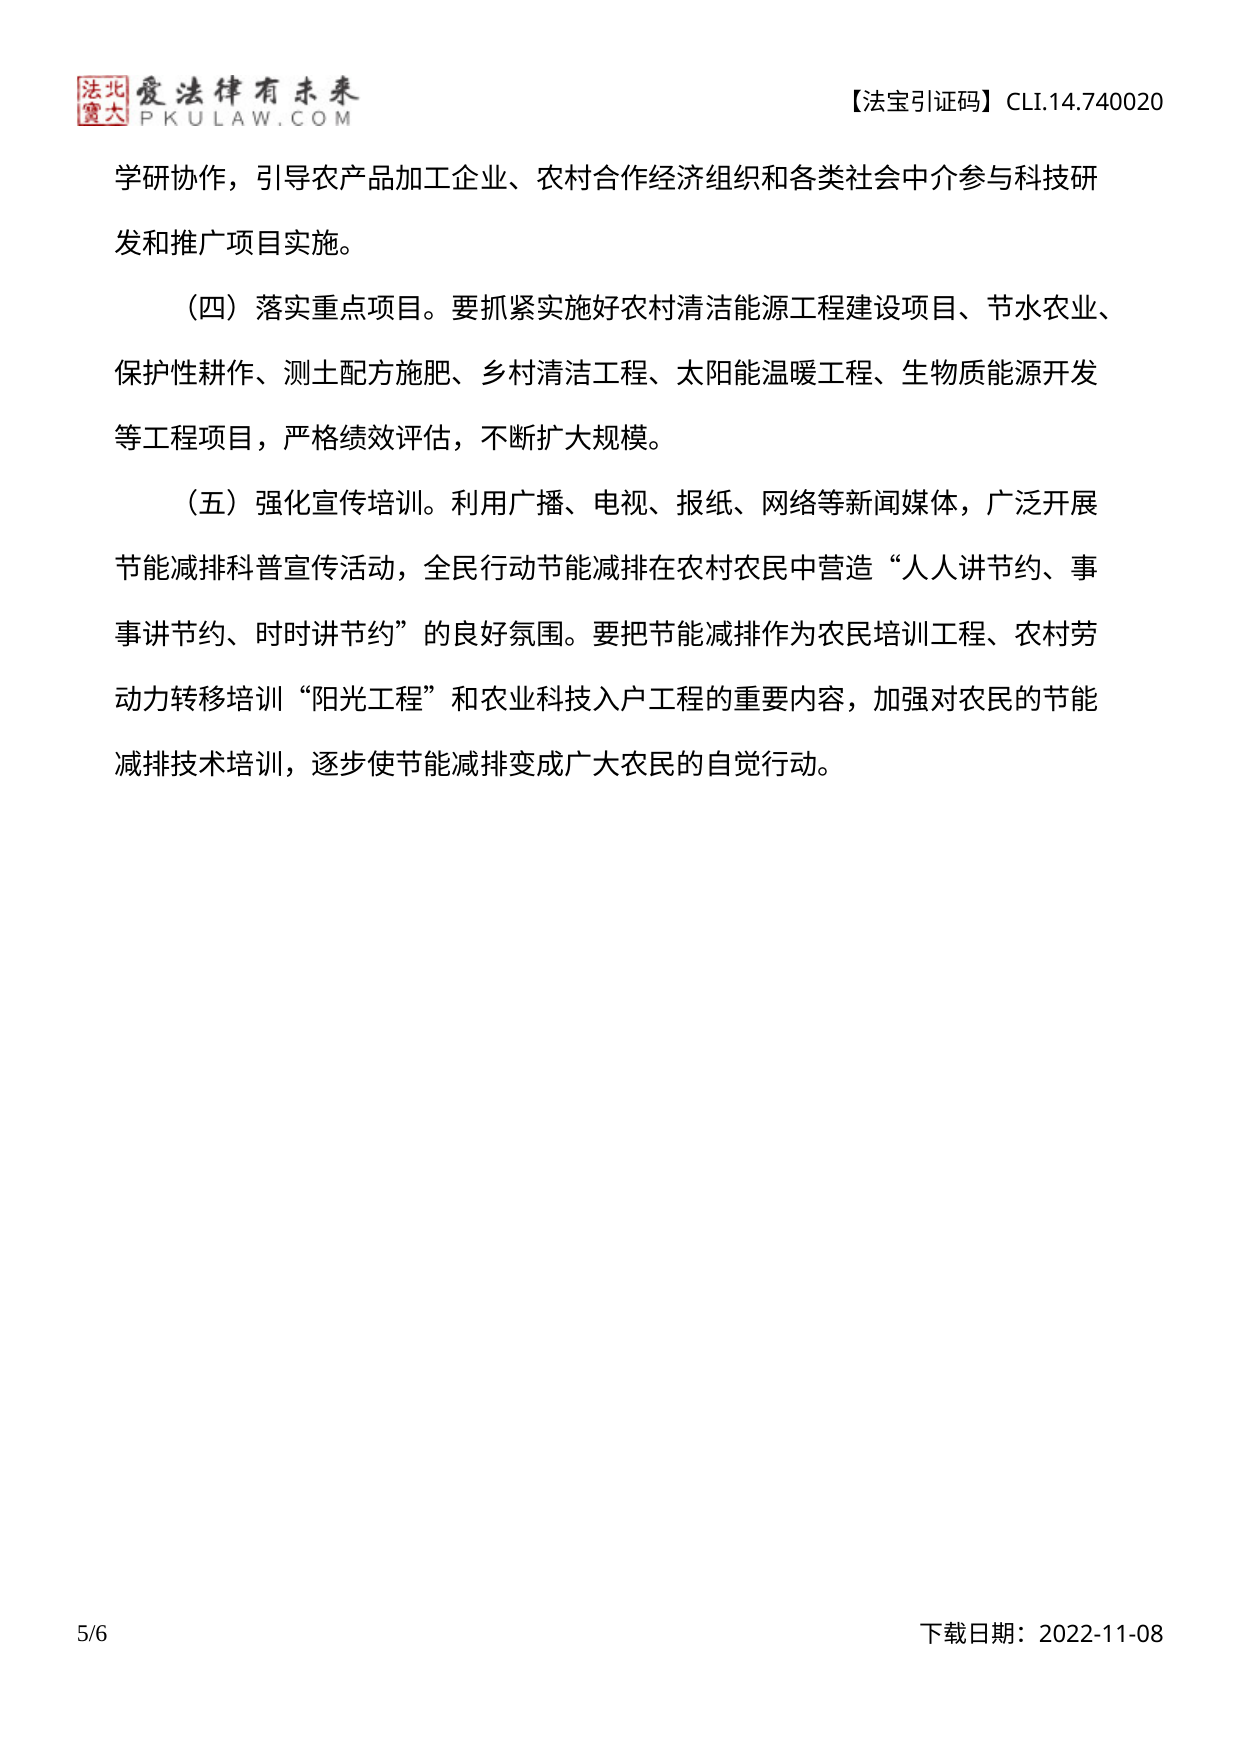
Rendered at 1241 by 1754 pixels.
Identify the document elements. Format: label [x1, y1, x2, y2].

text [114, 156, 1126, 782]
picture [76, 75, 361, 126]
